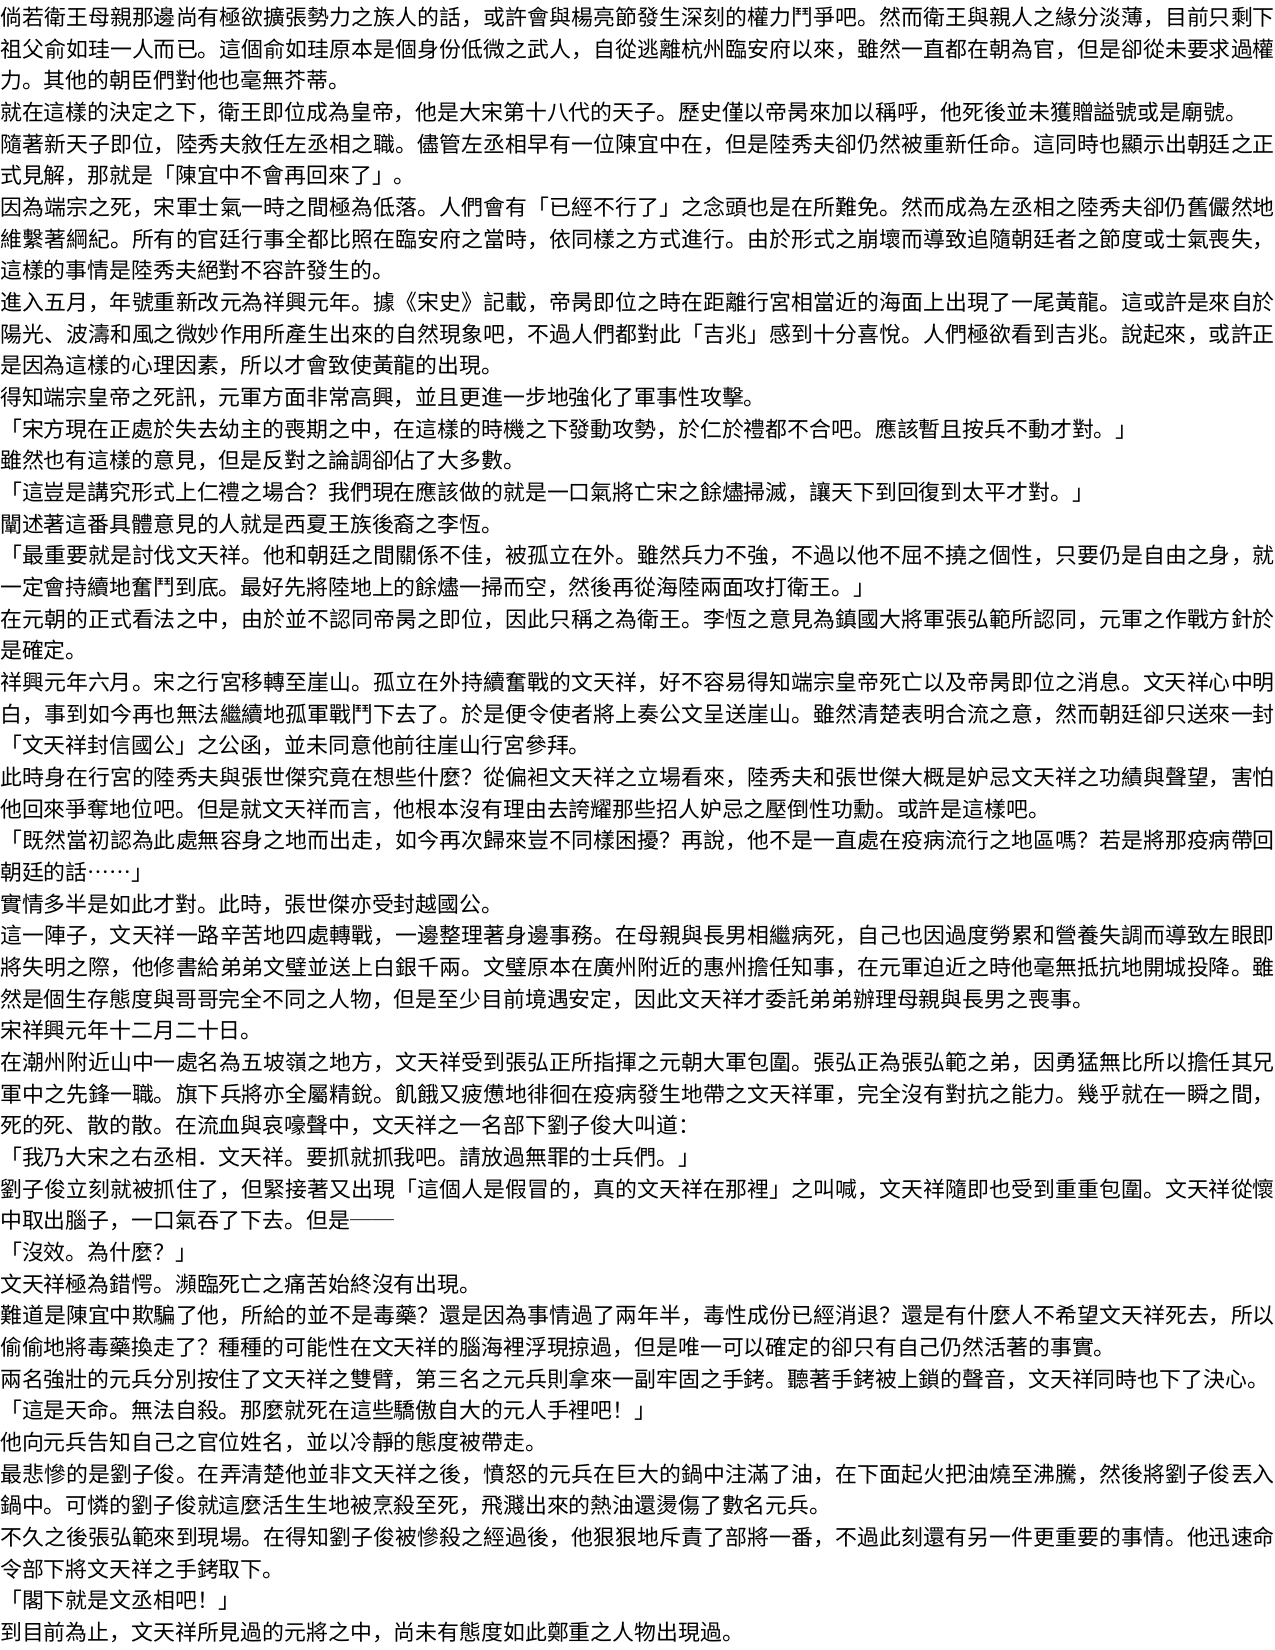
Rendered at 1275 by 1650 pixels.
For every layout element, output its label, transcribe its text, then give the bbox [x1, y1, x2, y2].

text 祥興元年六月。宋之行宮移轉至崖山。孤立在外持續奮戰的文天祥，好不容易得知端宗皇帝死亡以及帝昺即位之消息。文天祥心中明白，事到如今再也無法繼續地孤軍戰鬥下去了。於是便令使者將上奏公文呈送崖山。雖然清楚表明合流之意，然而朝廷卻只送來一封「文天祥封信國公」之公函，並未同意他前往崖山行宮參拜。 [0, 665, 1275, 760]
text 不久之後張弘範來到現場。在得知劉子俊被慘殺之經過後，他狠狠地斥責了部將一番，不過此刻還有另一件更重要的事情。他迅速命令部下將文天祥之手銬取下。 [0, 1520, 1275, 1583]
text 進入五月，年號重新改元為祥興元年。據《宋史》記載，帝昺即位之時在距離行宮相當近的海面上出現了一尾黃龍。這或許是來自於陽光、波濤和風之微妙作用所產生出來的自然現象吧，不過人們都對此「吉兆」感到十分喜悅。人們極欲看到吉兆。說起來，或許正是因為這樣的心理因素，所以才會致使黃龍的出現。 [0, 285, 1275, 380]
text 「既然當初認為此處無容身之地而出走，如今再次歸來豈不同樣困擾？再說，他不是一直處在疫病流行之地區嗎？若是將那疫病帶回朝廷的話……」 [0, 823, 1275, 887]
text 「閣下就是文丞相吧！」 [0, 1583, 1275, 1615]
text 宋祥興元年十二月二十日。 [0, 1013, 1275, 1045]
text 難道是陳宜中欺騙了他，所給的並不是毒藥？還是因為事情過了兩年半，毒性成份已經消退？還是有什麼人不希望文天祥死去，所以偷偷地將毒藥換走了？種種的可能性在文天祥的腦海裡浮現掠過，但是唯一可以確定的卻只有自己仍然活著的事實。 [0, 1298, 1275, 1362]
text 就在這樣的決定之下，衛王即位成為皇帝，他是大宋第十八代的天子。歷史僅以帝昺來加以稱呼，他死後並未獲贈謚號或是廟號。 [0, 95, 1275, 127]
text 文天祥極為錯愕。瀕臨死亡之痛苦始終沒有出現。 [0, 1267, 1275, 1298]
text 「這是天命。無法自殺。那麼就死在這些驕傲自大的元人手裡吧！」 [0, 1393, 1275, 1425]
text 到目前為止，文天祥所見過的元將之中，尚未有態度如此鄭重之人物出現過。 [0, 1615, 1275, 1647]
text 「宋方現在正處於失去幼主的喪期之中，在這樣的時機之下發動攻勢，於仁於禮都不合吧。應該暫且按兵不動才對。」 [0, 412, 1275, 443]
text 「我乃大宋之右丞相．文天祥。要抓就抓我吧。請放過無罪的士兵們。」 [0, 1140, 1275, 1172]
text 得知端宗皇帝之死訊，元軍方面非常高興，並且更進一步地強化了軍事性攻擊。 [0, 380, 1275, 412]
text 最悲慘的是劉子俊。在弄清楚他並非文天祥之後，憤怒的元兵在巨大的鍋中注滿了油，在下面起火把油燒至沸騰，然後將劉子俊丟入鍋中。可憐的劉子俊就這麼活生生地被烹殺至死，飛濺出來的熱油還燙傷了數名元兵。 [0, 1457, 1275, 1520]
text 此時身在行宮的陸秀夫與張世傑究竟在想些什麼？從偏袒文天祥之立場看來，陸秀夫和張世傑大概是妒忌文天祥之功績與聲望，害怕他回來爭奪地位吧。但是就文天祥而言，他根本沒有理由去誇耀那些招人妒忌之壓倒性功勳。或許是這樣吧。 [0, 760, 1275, 823]
text 劉子俊立刻就被抓住了，但緊接著又出現「這個人是假冒的，真的文天祥在那裡」之叫喊，文天祥隨即也受到重重包圍。文天祥從懷中取出腦子，一口氣吞了下去。但是── [0, 1172, 1275, 1235]
text 「最重要就是討伐文天祥。他和朝廷之間關係不佳，被孤立在外。雖然兵力不強，不過以他不屈不撓之個性，只要仍是自由之身，就一定會持續地奮鬥到底。最好先將陸地上的餘燼一掃而空，然後再從海陸兩面攻打衛王。」 [0, 538, 1275, 602]
text 他向元兵告知自己之官位姓名，並以冷靜的態度被帶走。 [0, 1425, 1275, 1457]
text 在潮州附近山中一處名為五坡嶺之地方，文天祥受到張弘正所指揮之元朝大軍包圍。張弘正為張弘範之弟，因勇猛無比所以擔任其兄軍中之先鋒一職。旗下兵將亦全屬精銳。飢餓又疲憊地徘徊在疫病發生地帶之文天祥軍，完全沒有對抗之能力。幾乎就在一瞬之間，死的死、散的散。在流血與哀嚎聲中，文天祥之一名部下劉子俊大叫道： [0, 1045, 1275, 1140]
text 闡述著這番具體意見的人就是西夏王族後裔之李恆。 [0, 507, 1275, 538]
text 倘若衛王母親那邊尚有極欲擴張勢力之族人的話，或許會與楊亮節發生深刻的權力鬥爭吧。然而衛王與親人之緣分淡薄，目前只剩下祖父俞如珪一人而已。這個俞如珪原本是個身份低微之武人，自從逃離杭州臨安府以來，雖然一直都在朝為官，但是卻從未要求過權力。其他的朝臣們對他也毫無芥蒂。 [0, 0, 1275, 95]
text 這一陣子，文天祥一路辛苦地四處轉戰，一邊整理著身邊事務。在母親與長男相繼病死，自己也因過度勞累和營養失調而導致左眼即將失明之際，他修書給弟弟文璧並送上白銀千兩。文璧原本在廣州附近的惠州擔任知事，在元軍迫近之時他毫無抵抗地開城投降。雖然是個生存態度與哥哥完全不同之人物，但是至少目前境遇安定，因此文天祥才委託弟弟辦理母親與長男之喪事。 [0, 918, 1275, 1013]
text 在元朝的正式看法之中，由於並不認同帝昺之即位，因此只稱之為衛王。李恆之意見為鎮國大將軍張弘範所認同，元軍之作戰方針於是確定。 [0, 602, 1275, 665]
text 因為端宗之死，宋軍士氣一時之間極為低落。人們會有「已經不行了」之念頭也是在所難免。然而成為左丞相之陸秀夫卻仍舊儼然地維繫著綱紀。所有的官廷行事全都比照在臨安府之當時，依同樣之方式進行。由於形式之崩壞而導致追隨朝廷者之節度或士氣喪失，這樣的事情是陸秀夫絕對不容許發生的。 [0, 190, 1275, 285]
text 雖然也有這樣的意見，但是反對之論調卻佔了大多數。 [0, 443, 1275, 475]
text 「沒效。為什麼？」 [0, 1235, 1275, 1267]
text 兩名強壯的元兵分別按住了文天祥之雙臂，第三名之元兵則拿來一副牢固之手銬。聽著手銬被上鎖的聲音，文天祥同時也下了決心。 [0, 1362, 1275, 1393]
text 「這豈是講究形式上仁禮之場合？我們現在應該做的就是一口氣將亡宋之餘燼掃滅，讓天下到回復到太平才對。」 [0, 475, 1275, 507]
text 隨著新天子即位，陸秀夫敘任左丞相之職。儘管左丞相早有一位陳宜中在，但是陸秀夫卻仍然被重新任命。這同時也顯示出朝廷之正式見解，那就是「陳宜中不會再回來了」。 [0, 127, 1275, 190]
text 實情多半是如此才對。此時，張世傑亦受封越國公。 [0, 887, 1275, 918]
